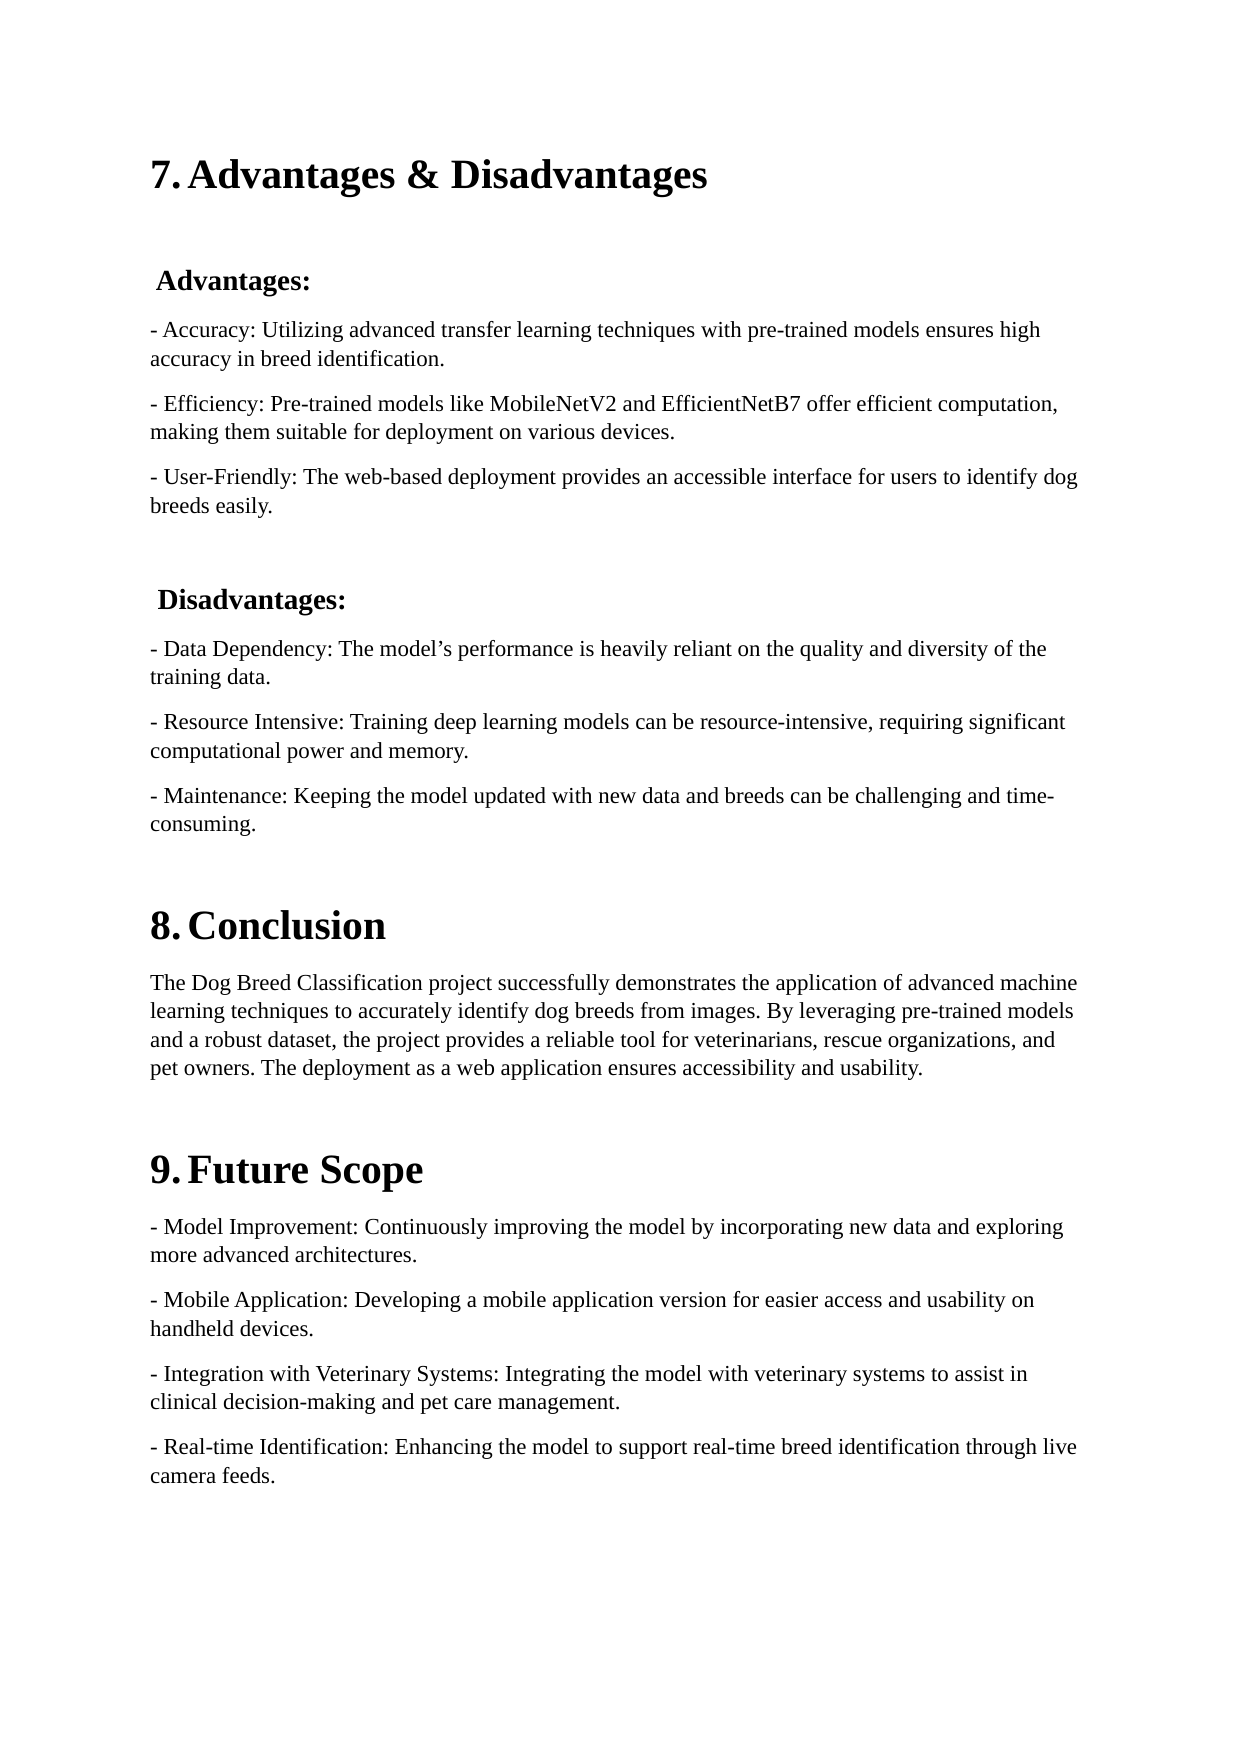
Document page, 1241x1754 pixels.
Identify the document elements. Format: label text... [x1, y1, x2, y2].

text - Data Dependency: The model’s performance is heavily reliant on the quality and diversity of the training data. [150, 635, 1090, 689]
text - User-Friendly: The web-based deployment provides an accessible interface for users to identify dog breeds easily. [150, 463, 1090, 518]
text - Accuracy: Utilizing advanced transfer learning techniques with pre-trained models ensures high accuracy in breed identification. [150, 316, 1090, 371]
text Advantages: [150, 263, 1090, 297]
text The Dog Breed Classification project successfully demonstrates the application of advanced machine learning techniques to accurately identify dog breeds from images. By leveraging pre-trained models and a robust dataset, the project provides a reliable tool for veterinarians, rescue organizations, and pet owners. The deployment as a web application ensures accessibility and usability. [150, 969, 1090, 1081]
text - Maintenance: Keeping the model updated with new data and breeds can be challenging and time-consuming. [150, 782, 1090, 837]
text Disadvantages: [150, 582, 1090, 616]
text 8. Conclusion [150, 901, 1090, 948]
text - Efficiency: Pre-trained models like MobileNetV2 and EfficientNetB7 offer efficient computation, making them suitable for deployment on various devices. [150, 390, 1090, 444]
text - Resource Intensive: Training deep learning models can be resource-intensive, requiring significant computational power and memory. [150, 708, 1090, 763]
text - Model Improvement: Continuously improving the model by incorporating new data and exploring more advanced architectures. [150, 1213, 1090, 1267]
text - Real-time Identification: Enhancing the model to support real-time breed identification through live camera feeds. [150, 1433, 1090, 1488]
text - Integration with Veterinary Systems: Integrating the model with veterinary systems to assist in clinical decision-making and pet care management. [150, 1360, 1090, 1414]
text 9. Future Scope [150, 1144, 1090, 1192]
text - Mobile Application: Developing a mobile application version for easier access and usability on handheld devices. [150, 1286, 1090, 1341]
text 7. Advantages & Disadvantages [150, 150, 1090, 198]
